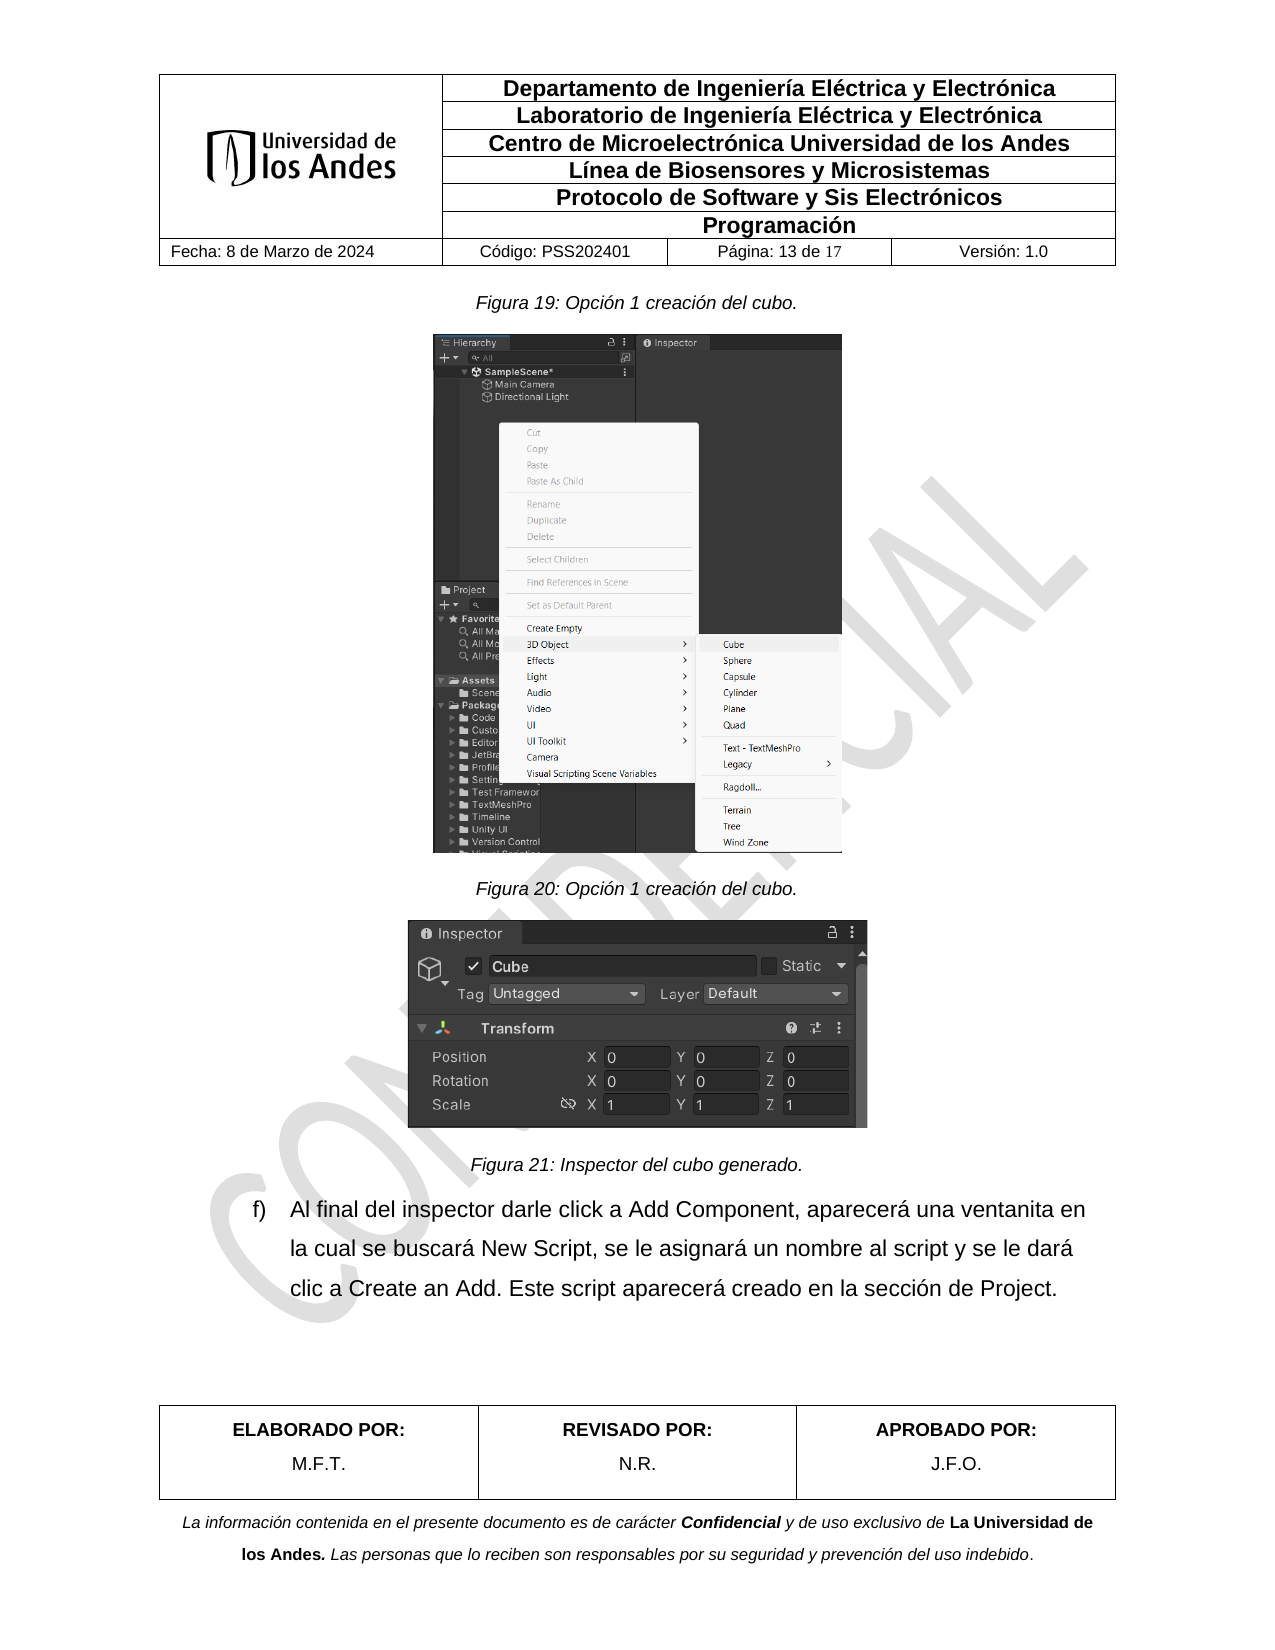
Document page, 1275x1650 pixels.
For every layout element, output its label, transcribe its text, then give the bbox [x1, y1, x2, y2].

list Al final del inspector darle click a Add Component, aparecerá una ventanita en la cual se buscará New Script, se le asignará un nombre al script y se le dará clic a Create an Add. Este script aparecerá creado en la sección de Project. [252, 1196, 1098, 1301]
picture [191, 114, 411, 199]
picture [433, 334, 842, 853]
text Figura 20: Opción 1 creación del cubo. [177, 878, 1098, 899]
text Figura 21: Inspector del cubo generado. [177, 1153, 1098, 1175]
picture [407, 920, 868, 1128]
text Figura 19: Opción 1 creación del cubo. [177, 292, 1098, 313]
